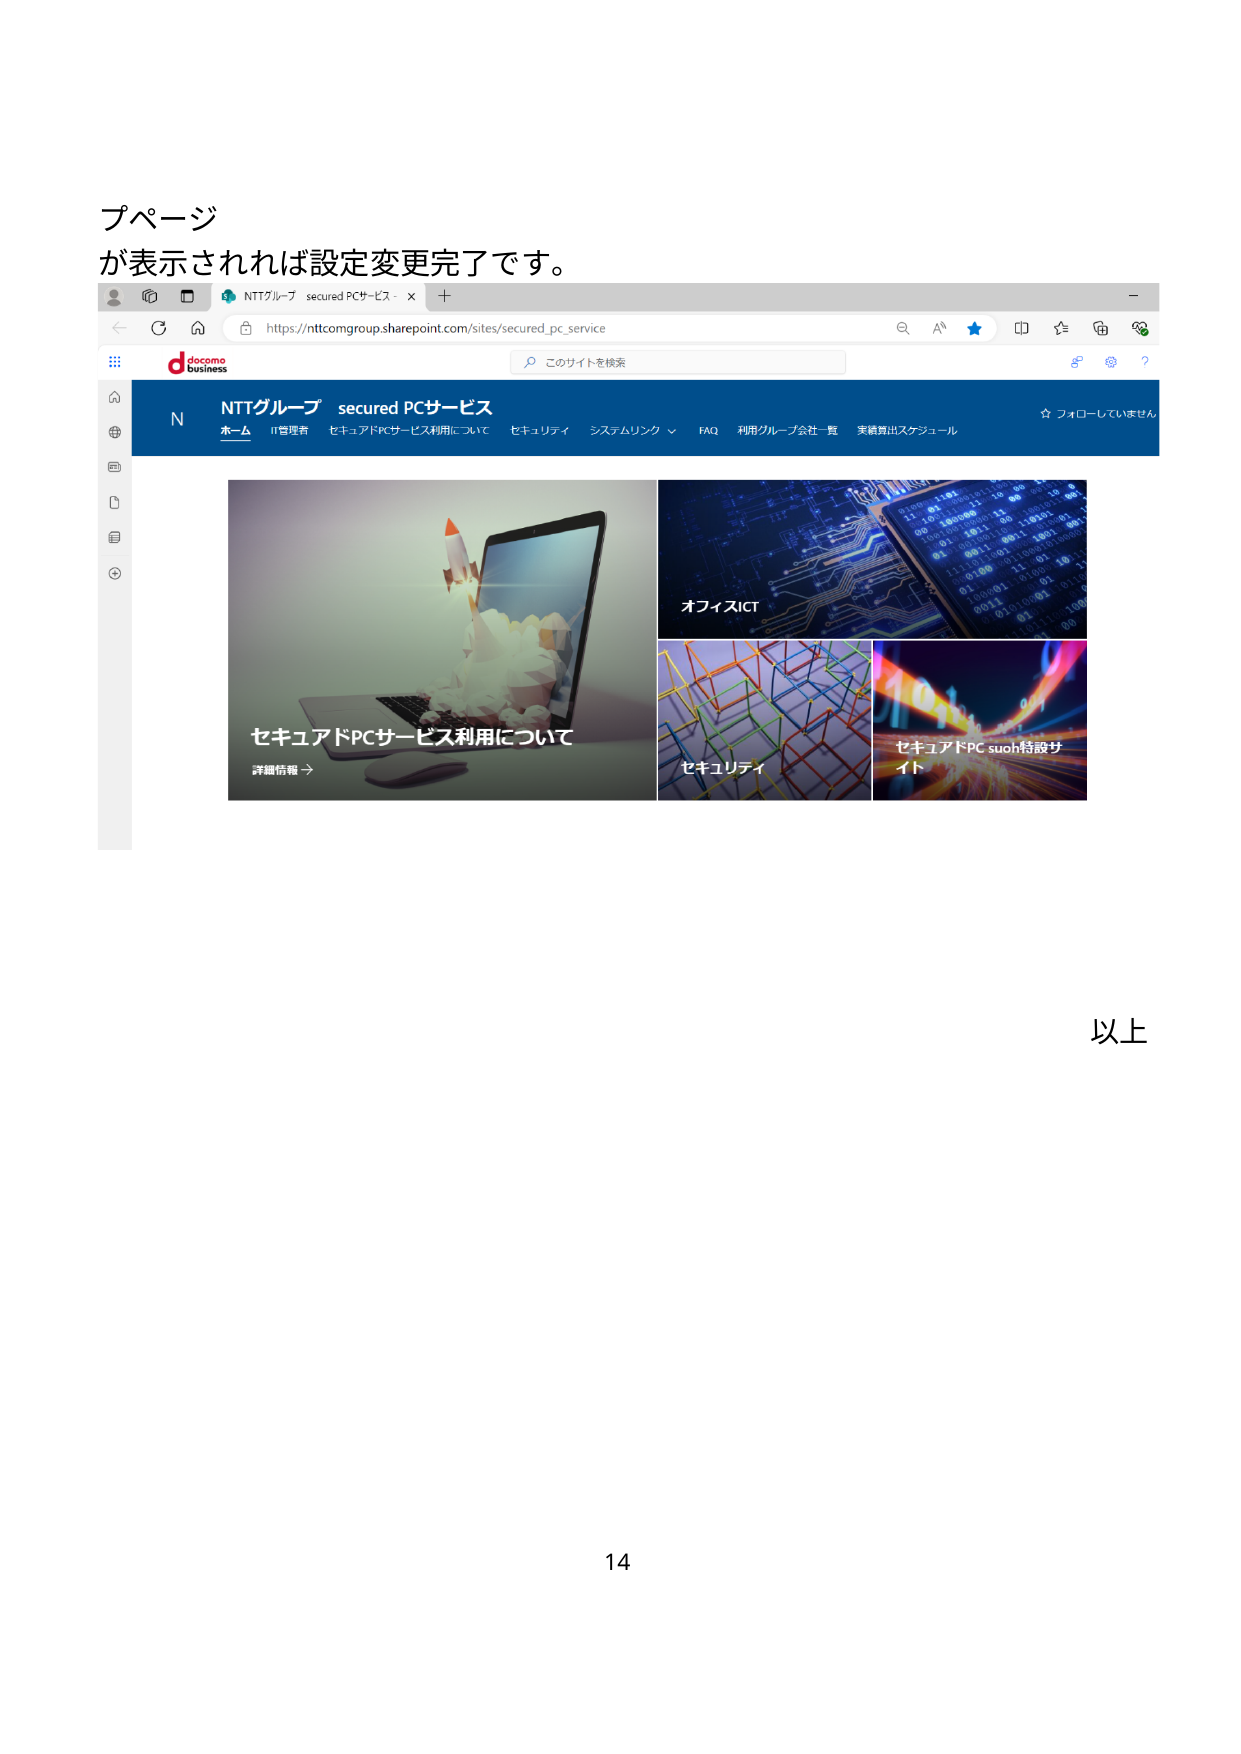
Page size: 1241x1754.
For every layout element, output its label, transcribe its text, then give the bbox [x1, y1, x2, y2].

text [98, 196, 1148, 239]
picture [97, 283, 1160, 850]
text 以上 [98, 1009, 1148, 1051]
text が表示されれば設定変更完了です。 [98, 239, 1148, 283]
